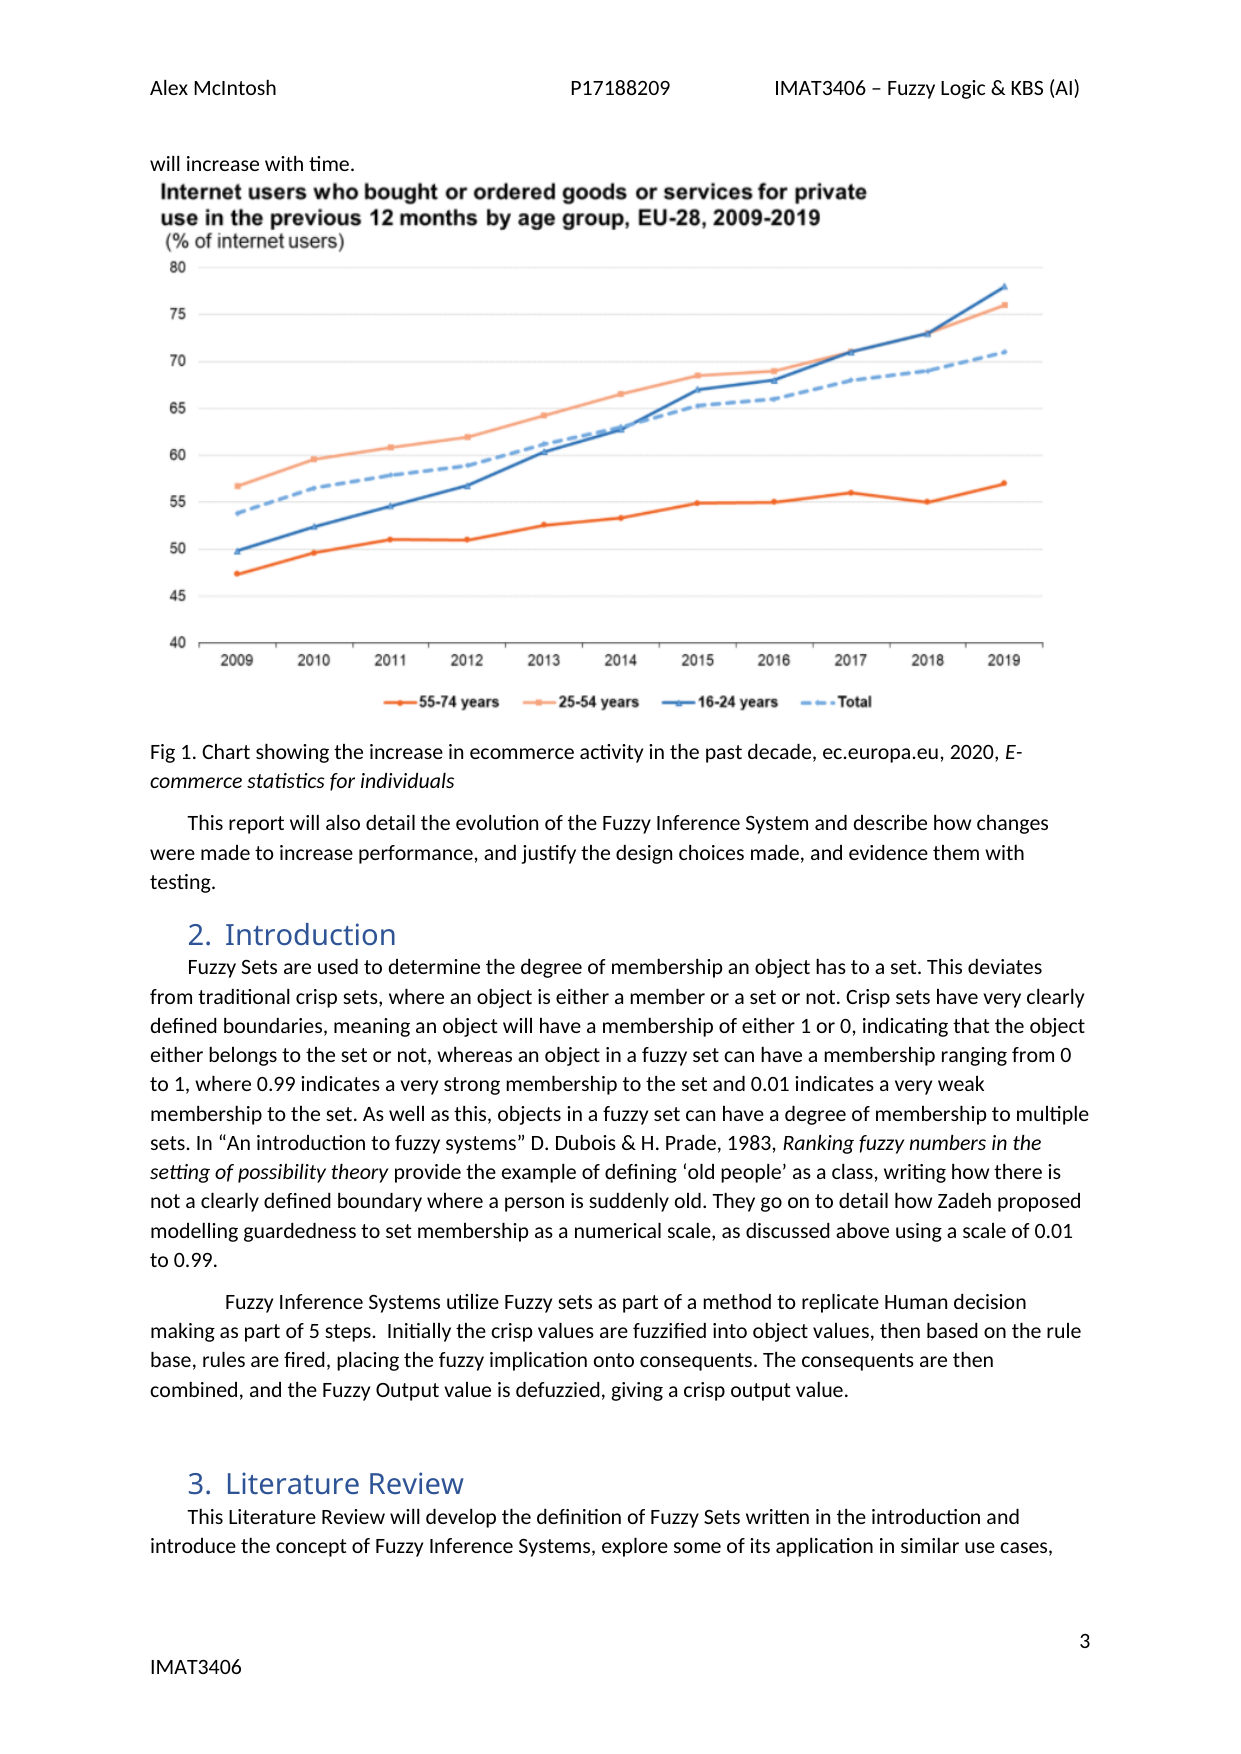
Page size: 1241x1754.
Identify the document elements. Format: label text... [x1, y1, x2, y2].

text This report will also detail the evolution of the Fuzzy Inference System and describe how changes were made to increase performance, and justify the design choices made, and evidence them with testing. [150, 809, 1090, 894]
subtitle Introduction [187, 914, 1090, 953]
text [150, 1503, 1090, 1559]
subtitle Literature Review [187, 1463, 1090, 1503]
picture [150, 179, 1091, 724]
text Fig 1. Chart showing the increase in ecommerce activity in the past decade, ec.europa.eu, 2020, E-commerce statistics for individuals [150, 738, 1090, 794]
text Fuzzy Sets are used to determine the degree of membership an object has to a set. This deviates from traditional crisp sets, where an object is either a member or a set or not. Crisp sets have very clearly defined boundaries, meaning an object will have a membership of either 1 or 0, indicating that the object either belongs to the set or not, whereas an object in a fuzzy set can have a membership ranging from 0 to 1, where 0.99 indicates a very strong membership to the set and 0.01 indicates a very weak membership to the set. As well as this, objects in a fuzzy set can have a degree of membership to multiple sets. In “An introduction to fuzzy systems” D. Dubois & H. Prade, 1983, Ranking fuzzy numbers in the setting of possibility theory provide the example of defining ‘old people’ as a class, writing how there is not a clearly defined boundary where a person is suddenly old. They go on to detail how Zadeh proposed modelling guardedness to set membership as a numerical scale, as discussed above using a scale of 0.01 to 0.99. [150, 953, 1090, 1273]
text Fuzzy Inference Systems utilize Fuzzy sets as part of a method to replicate Human decision making as part of 5 steps. Initially the crisp values are fuzzified into object values, then based on the rule base, rules are fired, placing the fuzzy implication onto consequents. The consequents are then combined, and the Fuzzy Output value is defuzzied, giving a crisp output value. [150, 1288, 1090, 1402]
